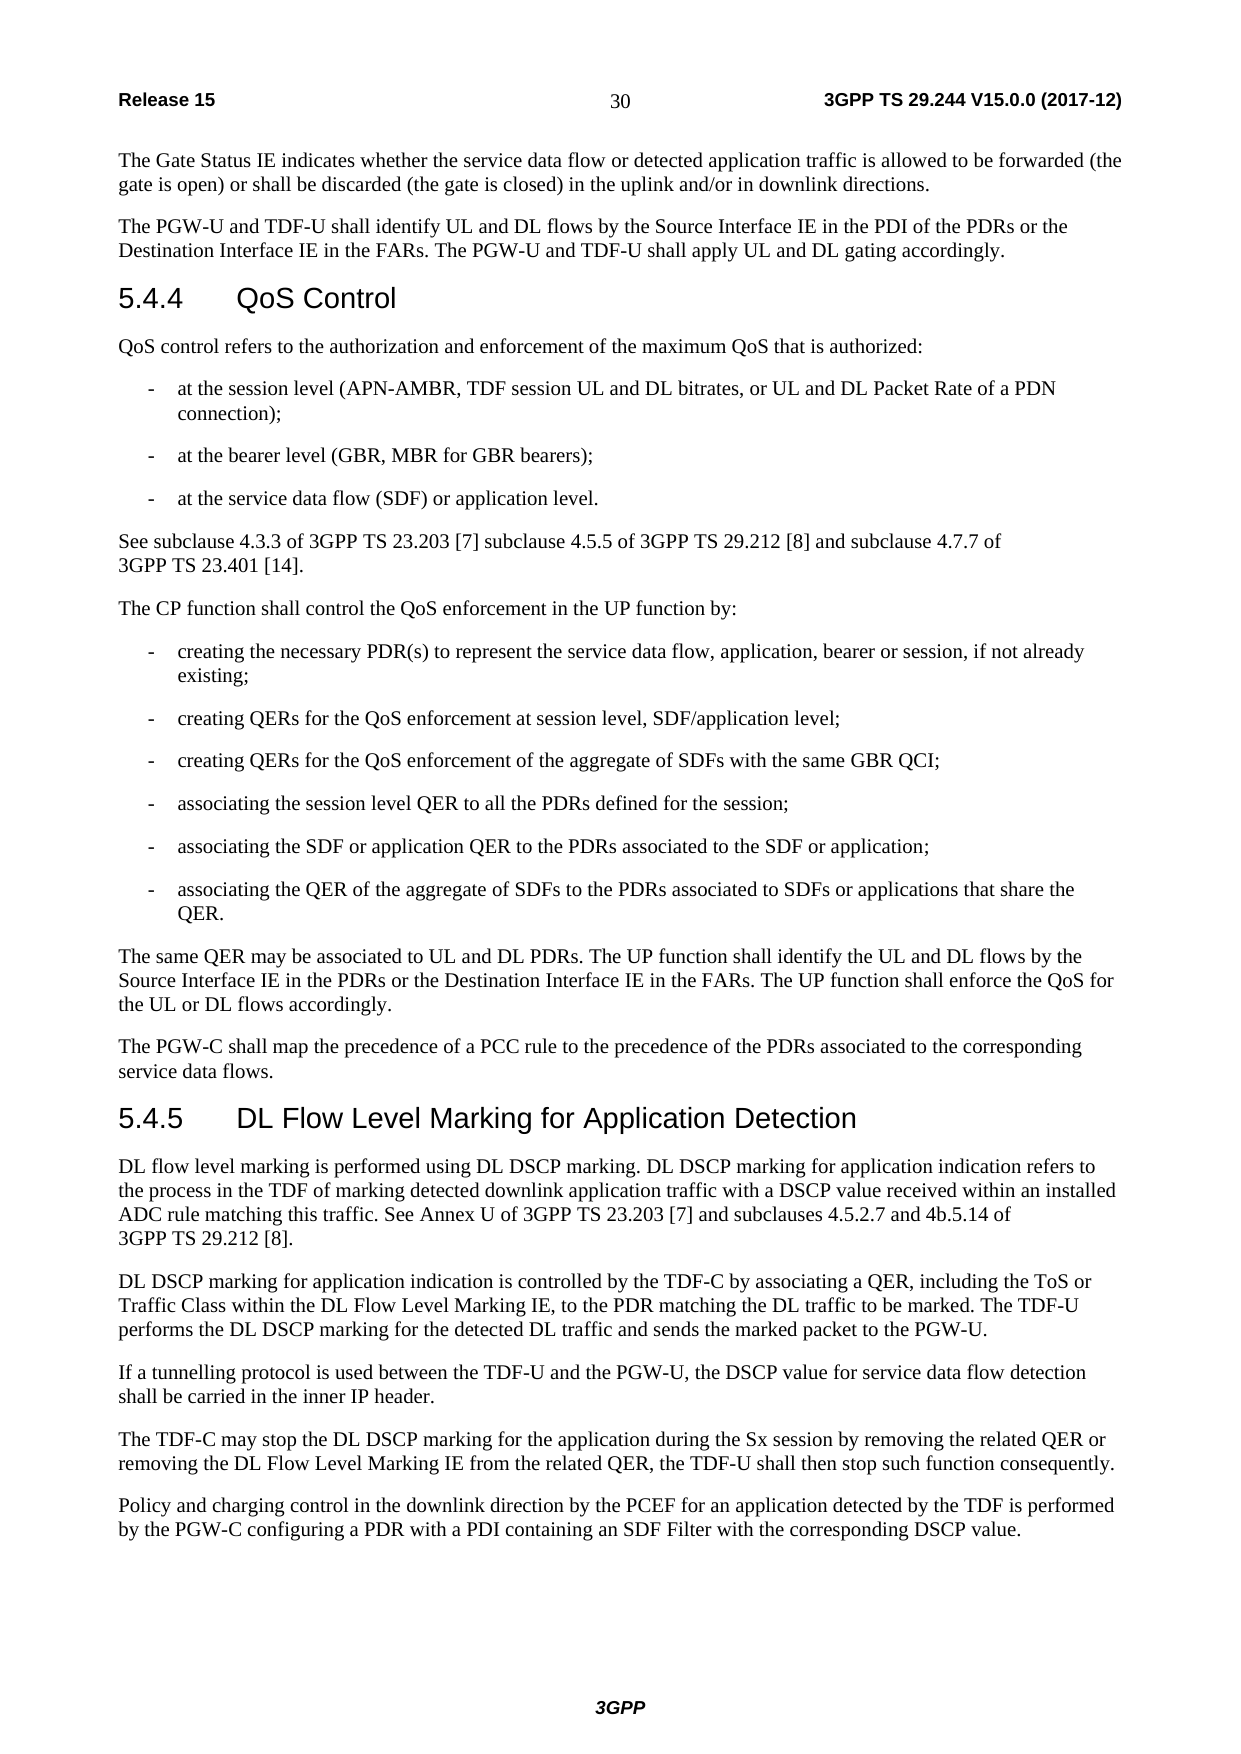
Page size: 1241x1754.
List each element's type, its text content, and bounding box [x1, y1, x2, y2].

text If a tunnelling protocol is used between the TDF-U and the PGW-U, the DSCP value for service data flow detection shall be carried in the inner IP header. [118, 1359, 1122, 1408]
text The CP function shall control the QoS enforcement in the UP function by: [118, 596, 1122, 620]
text The PGW-U and TDF-U shall identify UL and DL flows by the Source Interface IE in the PDI of the PDRs or the Destination Interface IE in the FARs. The PGW-U and TDF-U shall apply UL and DL gating accordingly. [118, 214, 1122, 262]
text - creating QERs for the QoS enforcement at session level, SDF/application level; [148, 705, 1122, 729]
text The TDF-C may stop the DL DSCP marking for the application during the Sx session by removing the related QER or removing the DL Flow Level Marking IE from the related QER, the TDF-U shall then stop such function consequently. [118, 1426, 1122, 1474]
text See subclause 4.3.3 of 3GPP TS 23.203 [7] subclause 4.5.5 of 3GPP TS 29.212 [8] and subclause 4.7.7 of 3GPP TS 23.401 [14]. [118, 529, 1122, 577]
subtitle 5.4.4 QoS Control [118, 281, 1122, 315]
text - at the service data flow (SDF) or application level. [148, 486, 1122, 510]
text - creating the necessary PDR(s) to represent the service data flow, application, bearer or session, if not already existing; [148, 638, 1122, 687]
text - associating the QER of the aggregate of SDFs to the PDRs associated to SDFs or applications that share the QER. [148, 877, 1122, 925]
text - associating the session level QER to all the PDRs defined for the session; [148, 791, 1122, 815]
text The PGW-C shall map the precedence of a PCC rule to the precedence of the PDRs associated to the corresponding service data flows. [118, 1034, 1122, 1083]
text The same QER may be associated to UL and DL PDRs. The UP function shall identify the UL and DL flows by the Source Interface IE in the PDRs or the Destination Interface IE in the FARs. The UP function shall enforce the QoS for the UL or DL flows accordingly. [118, 943, 1122, 1016]
text - at the bearer level (GBR, MBR for GBR bearers); [148, 443, 1122, 467]
text - at the session level (APN-AMBR, TDF session UL and DL bitrates, or UL and DL Packet Rate of a PDN connection); [148, 376, 1122, 424]
subtitle 5.4.5 DL Flow Level Marking for Application Detection [118, 1101, 1122, 1135]
text DL DSCP marking for application indication is controlled by the TDF-C by associating a QER, including the ToS or Traffic Class within the DL Flow Level Marking IE, to the PDR matching the DL traffic to be marked. The TDF-U performs the DL DSCP marking for the detected DL traffic and sends the marked packet to the PGW-U. [118, 1269, 1122, 1341]
text QoS control refers to the authorization and enforcement of the maximum QoS that is authorized: [118, 333, 1122, 358]
text The Gate Status IE indicates whether the service data flow or detected application traffic is allowed to be forwarded (the gate is open) or shall be discarded (the gate is closed) in the uplink and/or in downlink directions. [118, 147, 1122, 196]
text Policy and charging control in the downlink direction by the PCEF for an application detected by the TDF is performed by the PGW-C configuring a PDR with a PDI containing an SDF Filter with the corresponding DSCP value. [118, 1493, 1122, 1541]
text DL flow level marking is performed using DL DSCP marking. DL DSCP marking for application indication refers to the process in the TDF of marking detected downlink application traffic with a DSCP value received within an installed ADC rule matching this traffic. See Annex U of 3GPP TS 23.203 [7] and subclauses 4.5.2.7 and 4b.5.14 of 3GPP TS 29.212 [8]. [118, 1154, 1122, 1250]
text - associating the SDF or application QER to the PDRs associated to the SDF or application; [148, 834, 1122, 858]
text - creating QERs for the QoS enforcement of the aggregate of SDFs with the same GBR QCI; [148, 748, 1122, 772]
